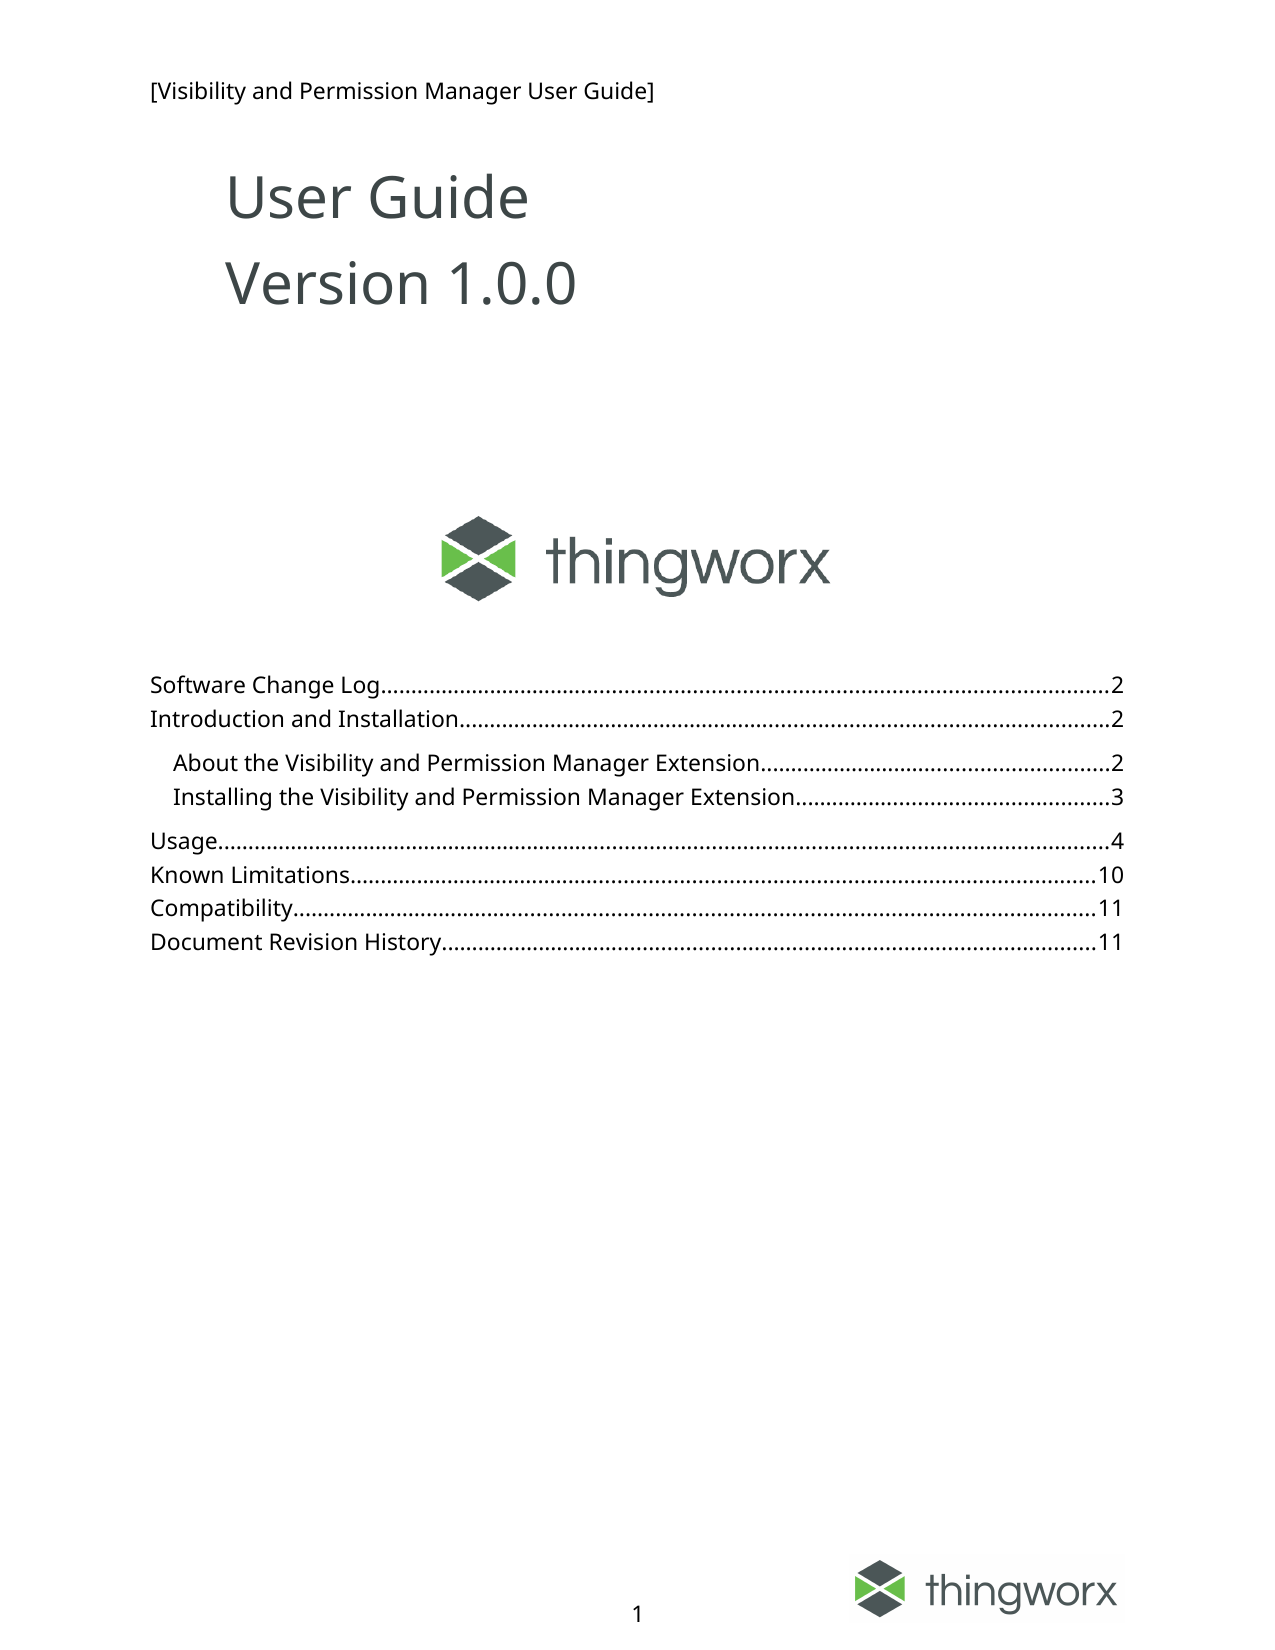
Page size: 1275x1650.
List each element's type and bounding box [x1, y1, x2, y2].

picture [430, 504, 845, 614]
picture [848, 1554, 1125, 1623]
